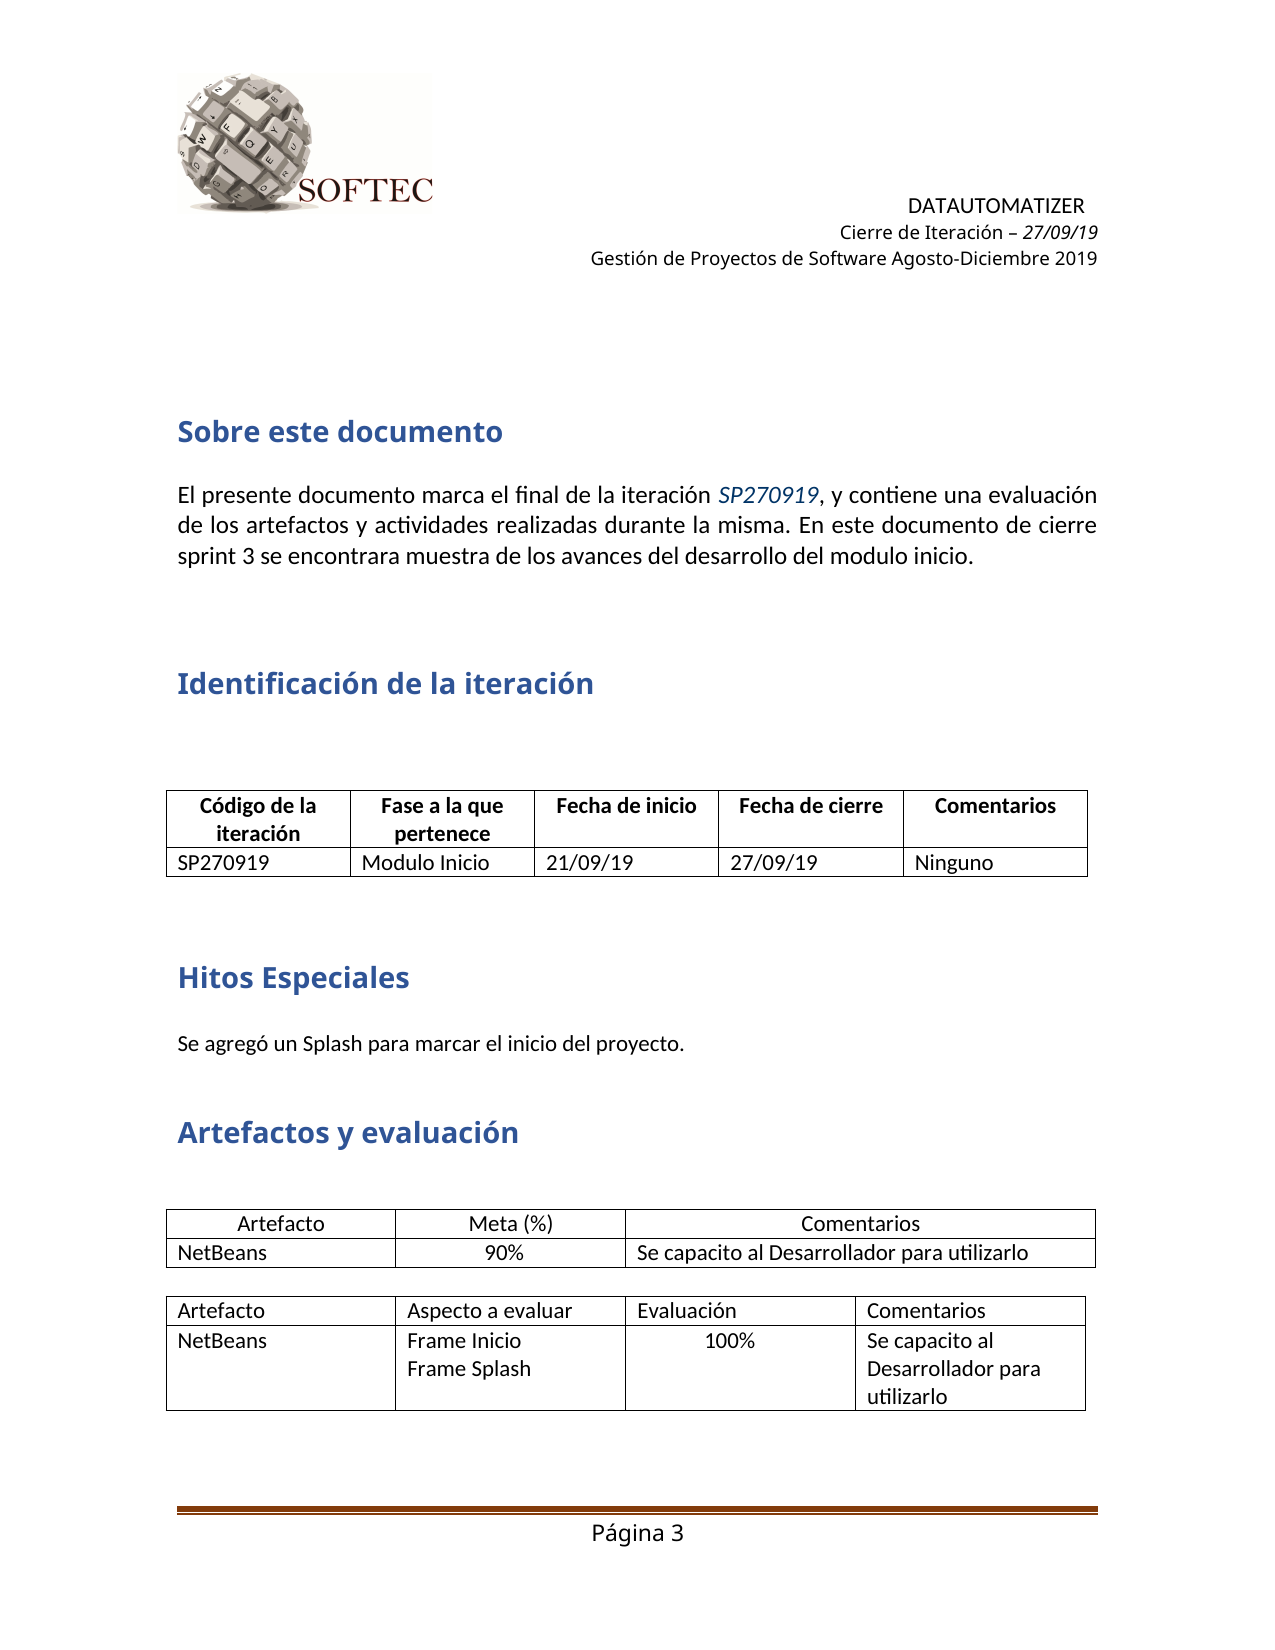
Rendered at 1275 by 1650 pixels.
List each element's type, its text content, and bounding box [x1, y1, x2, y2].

table_cell NetBeans [167, 1239, 395, 1267]
table_header Artefacto [167, 1210, 395, 1237]
table_header Fecha de inicio [535, 791, 718, 847]
table_header Fase a la que pertenece [351, 791, 534, 847]
table_header Comentarios [904, 791, 1087, 847]
table_cell Se capacito al Desarrollador para utilizarlo [626, 1239, 1095, 1267]
table_cell Modulo Inicio [351, 848, 534, 876]
table_cell 21/09/19 [535, 848, 718, 876]
table_cell Frame Inicio Frame Splash [396, 1326, 625, 1410]
table_cell Se capacito al Desarrollador para utilizarlo [856, 1326, 1085, 1410]
table_header Meta (%) [396, 1210, 625, 1237]
picture [177, 73, 433, 214]
subtitle Identificación de la iteración [177, 620, 1098, 703]
table_header Código de la iteración [167, 791, 350, 847]
table_cell NetBeans [167, 1326, 395, 1410]
text El presente documento marca el final de la iteración SP270919, y contiene una evaluación de los artefactos y actividades realizadas durante la misma. En este documento de cierre sprint 3 se encontrara muestra de los avances del desarrollo del modulo inicio. [177, 479, 1098, 570]
table_header Comentarios [626, 1210, 1095, 1237]
text Artefactos y evaluación [177, 1113, 1098, 1208]
subtitle Hitos Especiales [177, 958, 1098, 997]
table_header Aspecto a evaluar [396, 1297, 625, 1325]
table_header Artefacto [167, 1297, 395, 1325]
table_header Fecha de cierre [719, 791, 903, 847]
table_cell Ninguno [904, 848, 1087, 876]
table_header Evaluación [626, 1297, 855, 1325]
text Se agregó un Splash para marcar el inicio del proyecto. [177, 1001, 1098, 1113]
table_header Comentarios [856, 1297, 1085, 1325]
table_cell SP270919 [167, 848, 350, 876]
table_cell 100% [626, 1326, 855, 1410]
table_cell 90% [396, 1239, 625, 1267]
text Sobre este documento [177, 411, 1098, 479]
table_cell 27/09/19 [719, 848, 903, 876]
